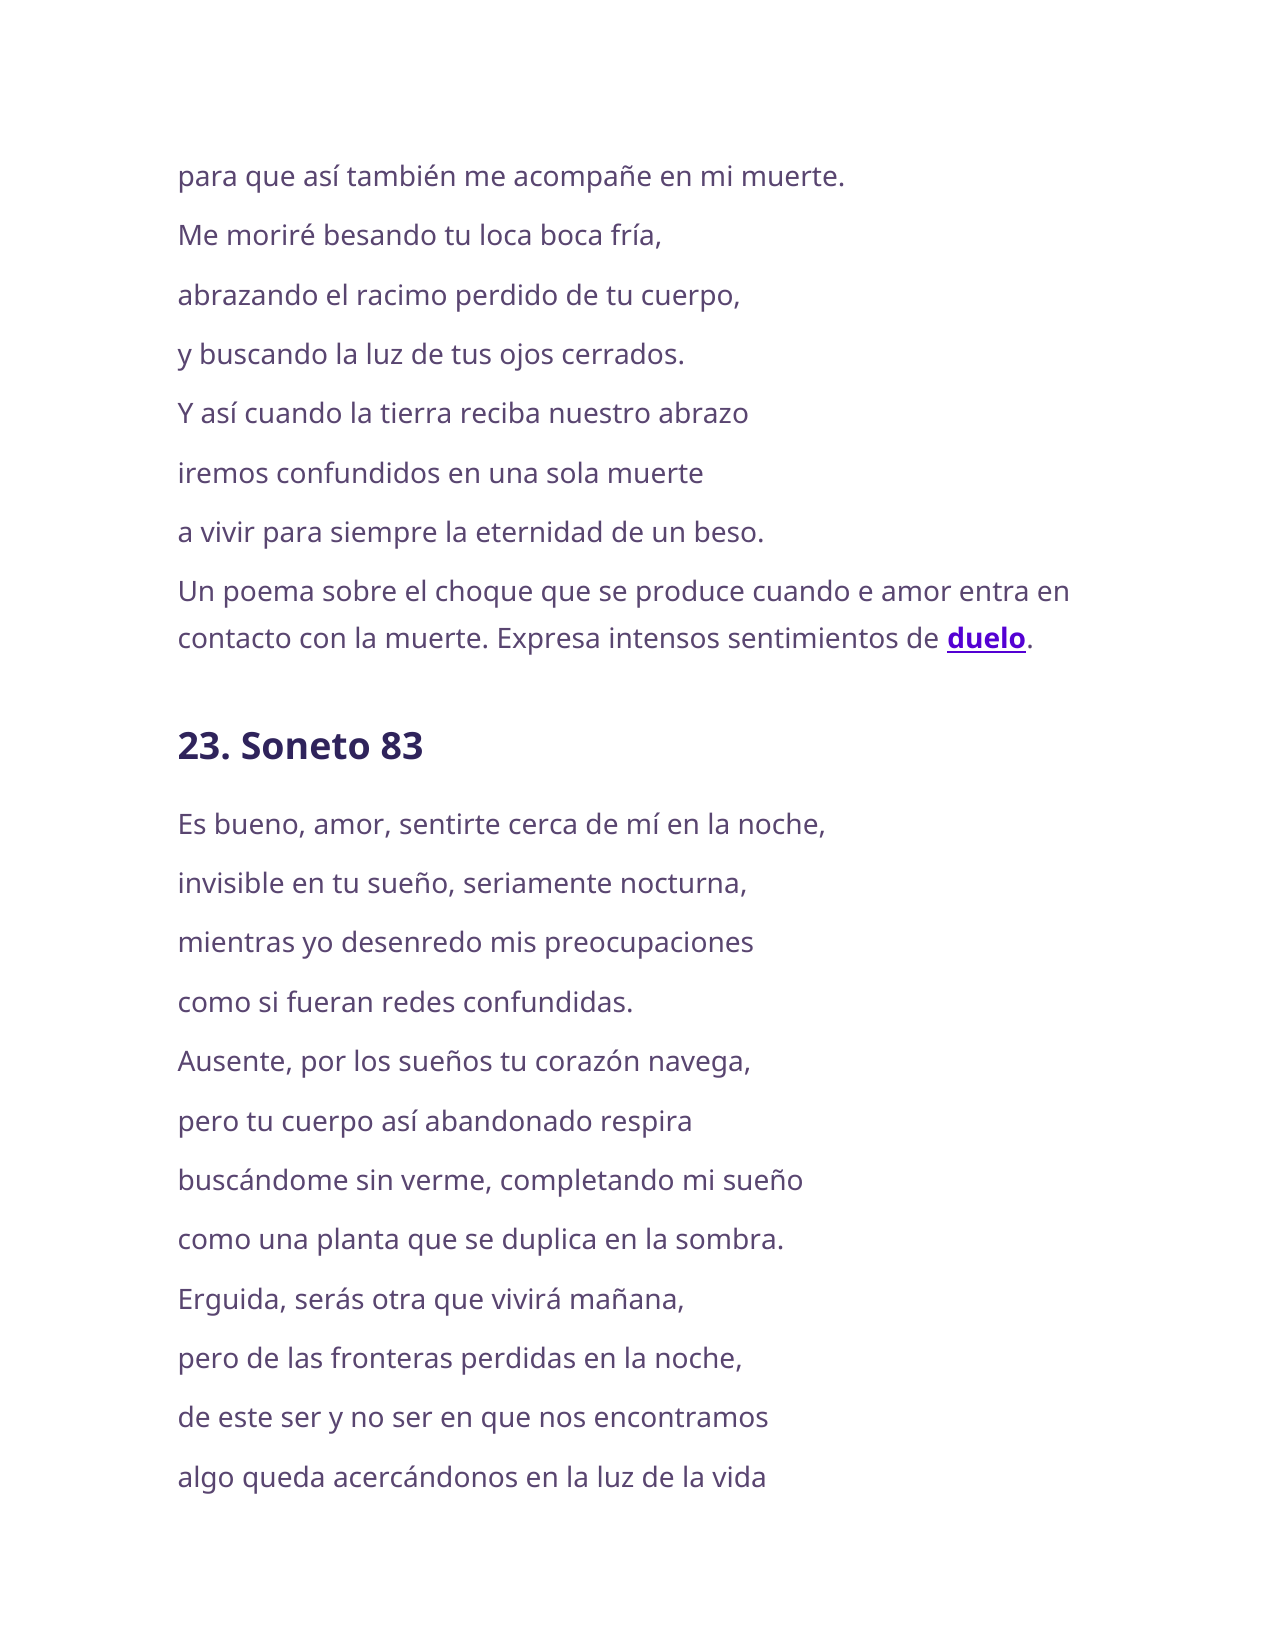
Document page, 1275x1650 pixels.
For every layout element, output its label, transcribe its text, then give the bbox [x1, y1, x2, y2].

text como si fueran redes confundidas. [177, 974, 1098, 1021]
text invisible en tu sueño, seriamente nocturna, [177, 855, 1098, 902]
text Un poema sobre el choque que se produce cuando e amor entra en contacto con la muerte. Expresa intensos sentimientos de duelo. [177, 563, 1098, 657]
text Erguida, serás otra que vivirá mañana, [177, 1271, 1098, 1317]
text abrazando el racimo perdido de tu cuerpo, [177, 266, 1098, 313]
text Me moriré besando tu loca boca fría, [177, 207, 1098, 254]
text y buscando la luz de tus ojos cerrados. [177, 326, 1098, 373]
text pero de las fronteras perdidas en la noche, [177, 1330, 1098, 1377]
text como una planta que se duplica en la sombra. [177, 1211, 1098, 1258]
text buscándome sin verme, completando mi sueño [177, 1152, 1098, 1199]
text Es bueno, amor, sentirte cerca de mí en la noche, [177, 796, 1098, 842]
text para que así también me acompañe en mi muerte. [177, 148, 1098, 194]
text a vivir para siempre la eternidad de un beso. [177, 504, 1098, 551]
text algo queda acercándonos en la luz de la vida [177, 1449, 1098, 1496]
text Ausente, por los sueños tu corazón navega, [177, 1033, 1098, 1080]
text iremos confundidos en una sola muerte [177, 444, 1098, 491]
text mientras yo desenredo mis preocupaciones [177, 914, 1098, 961]
subtitle 23. Soneto 83 [177, 719, 1098, 771]
text de este ser y no ser en que nos encontramos [177, 1389, 1098, 1436]
text pero tu cuerpo así abandonado respira [177, 1092, 1098, 1139]
text Y así cuando la tierra reciba nuestro abrazo [177, 385, 1098, 432]
